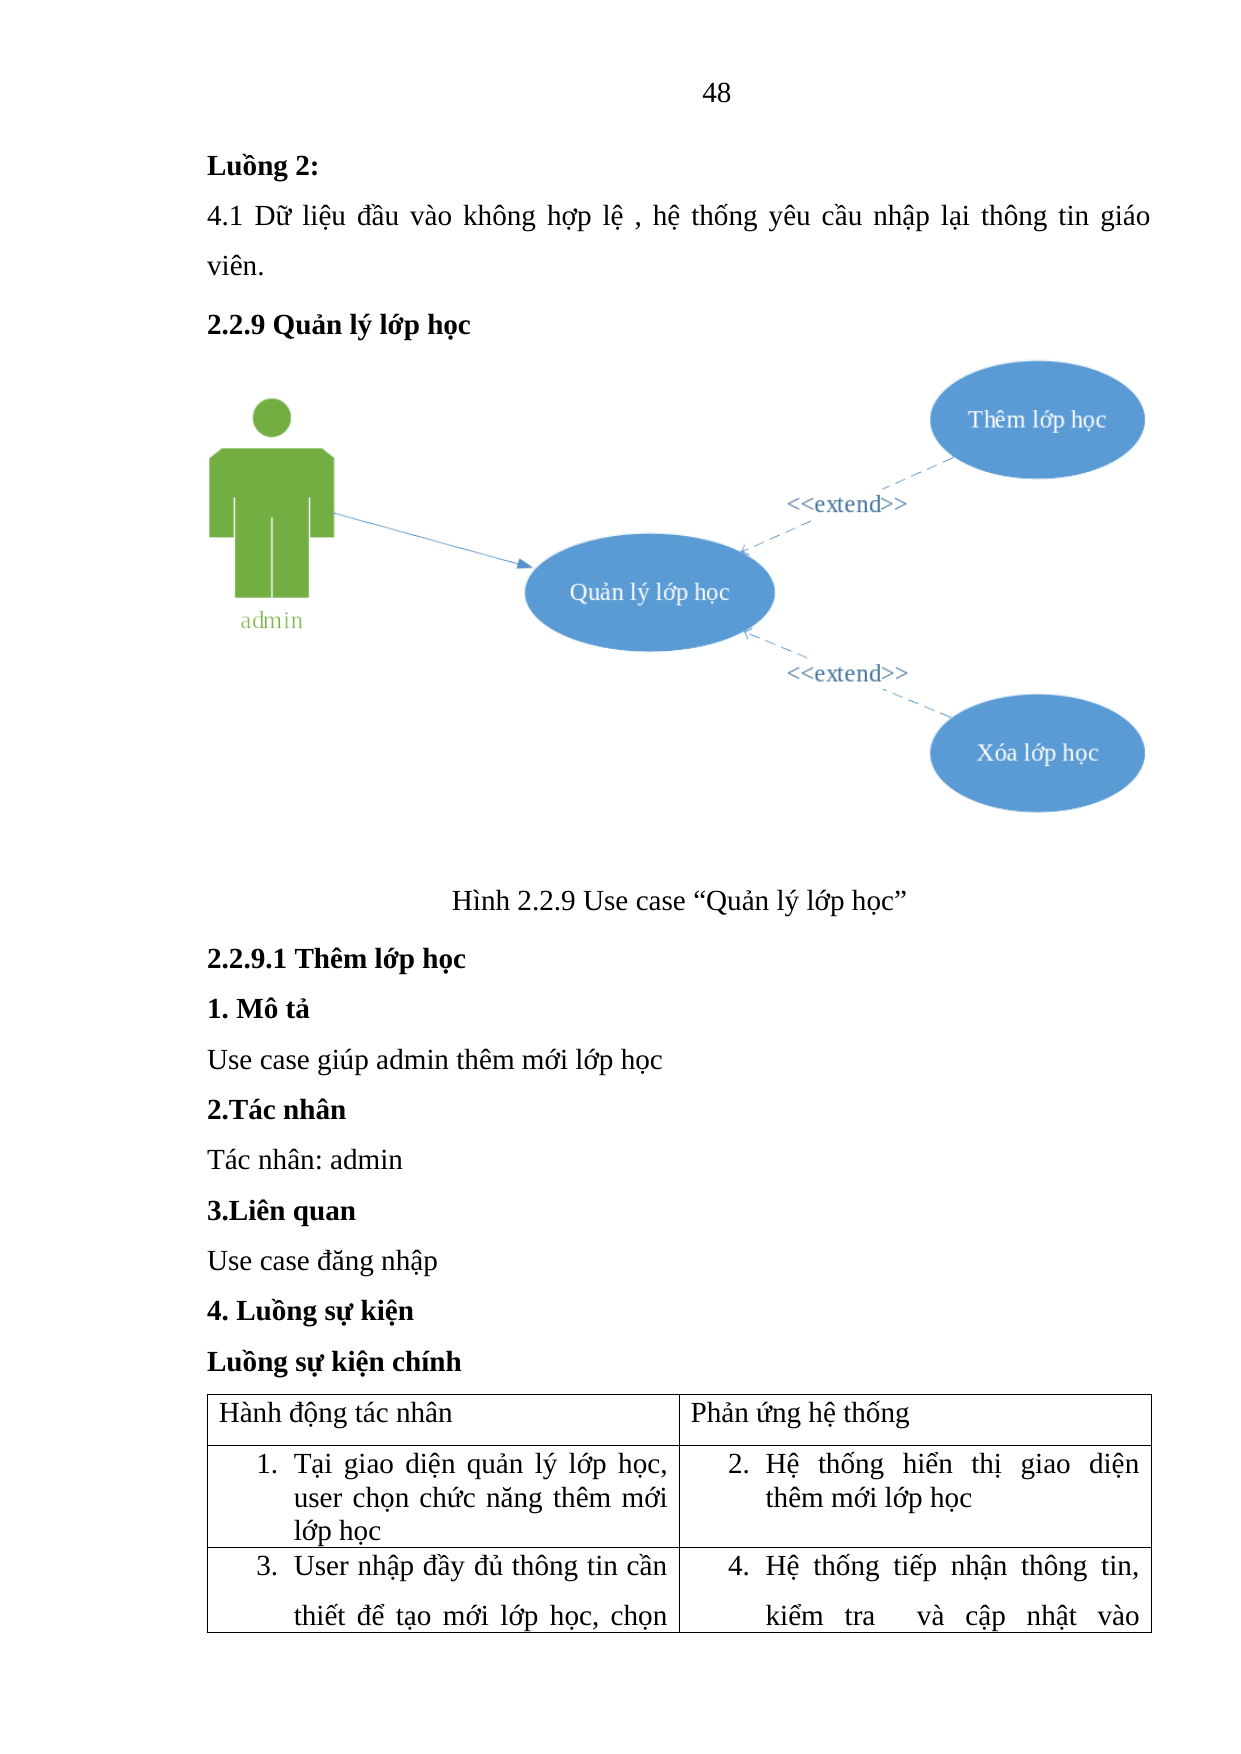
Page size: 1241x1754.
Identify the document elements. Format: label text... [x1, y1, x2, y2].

text Luồng sự kiện chính [207, 1344, 1152, 1377]
text 2.Tác nhân [207, 1092, 1152, 1126]
table_cell Hệ thống tiếp nhận thông tin, kiểm tra và cập nhật vào CSDL [680, 1548, 1151, 1632]
text 4. Luồng sự kiện [207, 1293, 1152, 1327]
text Luồng 2: [207, 148, 1152, 181]
text 4.1 Dữ liệu đầu vào không hợp lệ , hệ thống yêu cầu nhập lại thông tin giáo viên. [207, 198, 1152, 282]
table_cell User nhập đầy đủ thông tin cần thiết để tạo mới lớp học, chọn cập nhật [208, 1548, 679, 1632]
subtitle 2.2.9 Quản lý lớp học [207, 307, 1152, 341]
text Hình 2.2.9 Use case “Quản lý lớp học” [207, 883, 1152, 916]
text Use case đăng nhập [207, 1243, 1152, 1277]
text Tác nhân: admin [207, 1142, 1152, 1176]
table_header Hành động tác nhân [208, 1395, 679, 1445]
text Use case giúp admin thêm mới lớp học [207, 1042, 1152, 1075]
table_header Phản ứng hệ thống [680, 1395, 1151, 1445]
table_cell Tại giao diện quản lý lớp học, user chọn chức năng thêm mới lớp học [208, 1446, 679, 1547]
text 3.Liên quan [207, 1193, 1152, 1226]
table_cell Hệ thống hiển thị giao diện thêm mới lớp học [680, 1446, 1151, 1547]
subtitle 2.2.9.1 Thêm lớp học [207, 941, 1152, 975]
text 1. Mô tả [207, 992, 1152, 1025]
